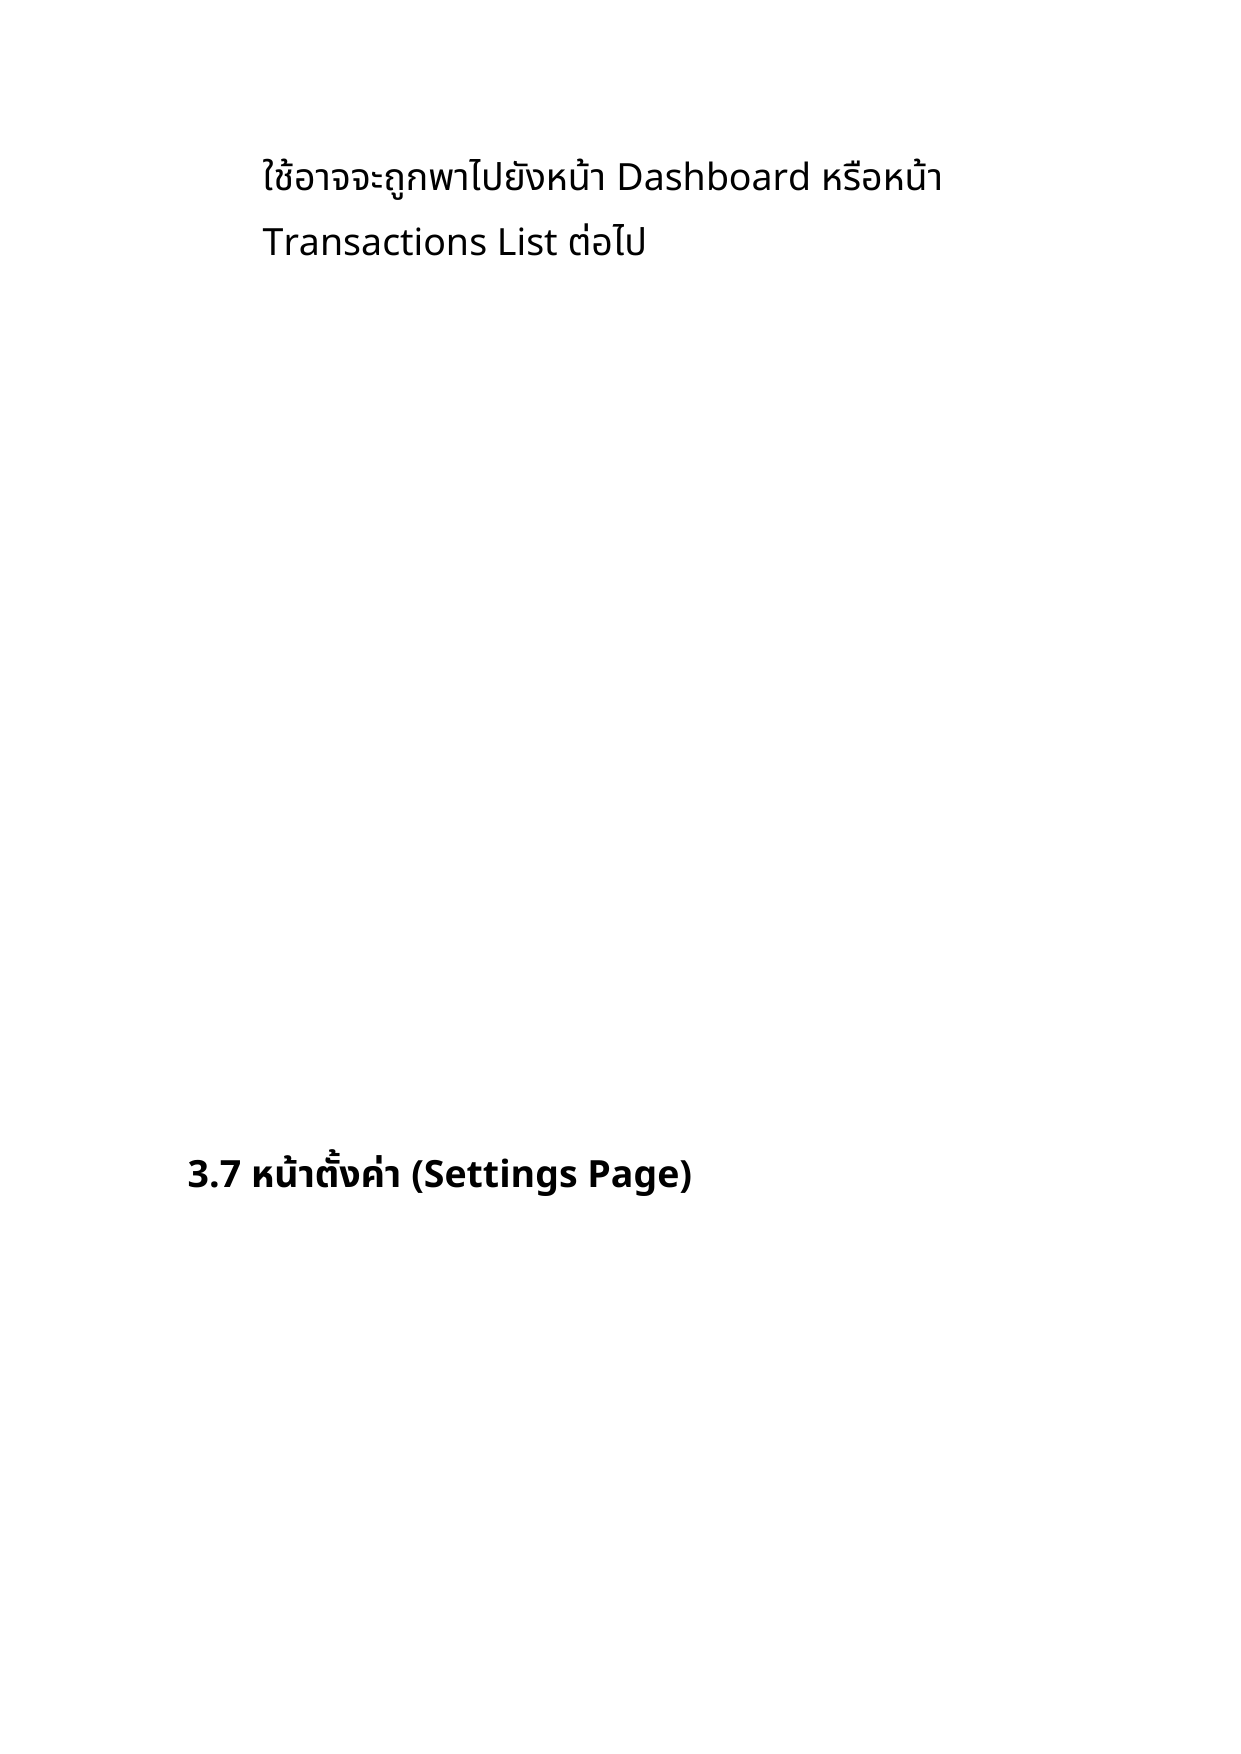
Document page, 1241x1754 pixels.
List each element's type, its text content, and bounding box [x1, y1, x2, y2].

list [225, 150, 1128, 272]
text 3.7 หน้าตั้งค่า (Settings Page) [112, 1147, 1128, 1204]
